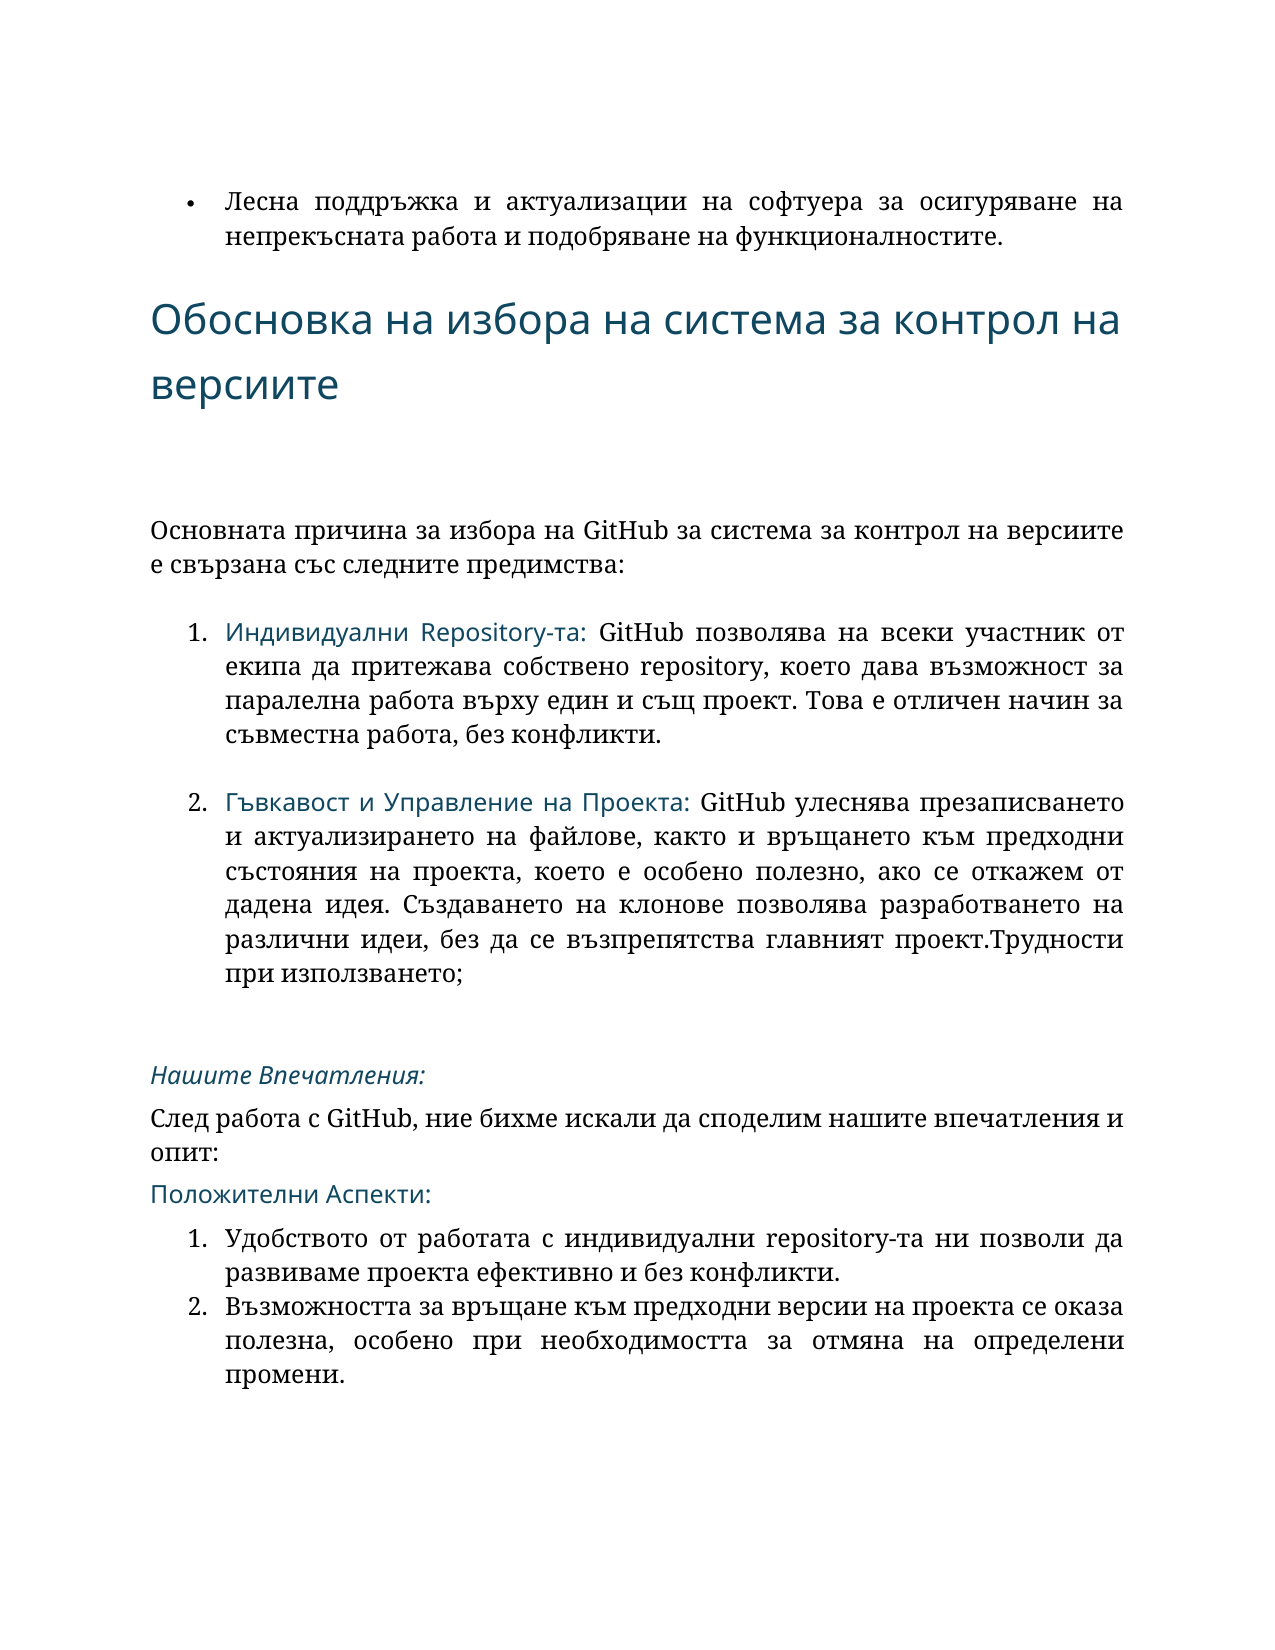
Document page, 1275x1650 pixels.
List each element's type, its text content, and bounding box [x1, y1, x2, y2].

list Удобството от работата с индивидуални repository-та ни позволи да развиваме проекта ефективно и без конфликти. [187, 1220, 1125, 1288]
subtitle Обосновка на избора на система за контрол на версиите [150, 290, 1125, 412]
subtitle Нашите Впечатления: [150, 1057, 1125, 1091]
text Основната причина за избора на GitHub за система за контрол на версиите е свързана със следните предимства: [150, 512, 1125, 581]
list Лесна поддръжка и актуализации на софтуера за осигуряване на непрекъсната работа и подобряване на функционалностите. [187, 184, 1125, 252]
list Индивидуални Repository-та: GitHub позволява на всеки участник от екипа да притежава собствено repository, което дава възможност за паралелна работа върху един и същ проект. Това е отличен начин за съвместна работа, без конфликти. [187, 615, 1125, 751]
list Възможността за връщане към предходни версии на проекта се оказа полезна, особено при необходимостта за отмяна на определени промени. [187, 1288, 1125, 1391]
subtitle Положителни Аспекти: [150, 1177, 1125, 1211]
list Гъвкавост и Управление на Проекта: GitHub улеснява презаписването и актуализирането на файлове, както и връщането към предходни състояния на проекта, което е особено полезно, ако се откажем от дадена идея. Създаването на клонове позволява разработването на различни идеи, без да се възпрепятства главният проект.Трудности при използването; [187, 785, 1125, 989]
text След работа с GitHub, ние бихме искали да споделим нашите впечатления и опит: [150, 1101, 1125, 1169]
